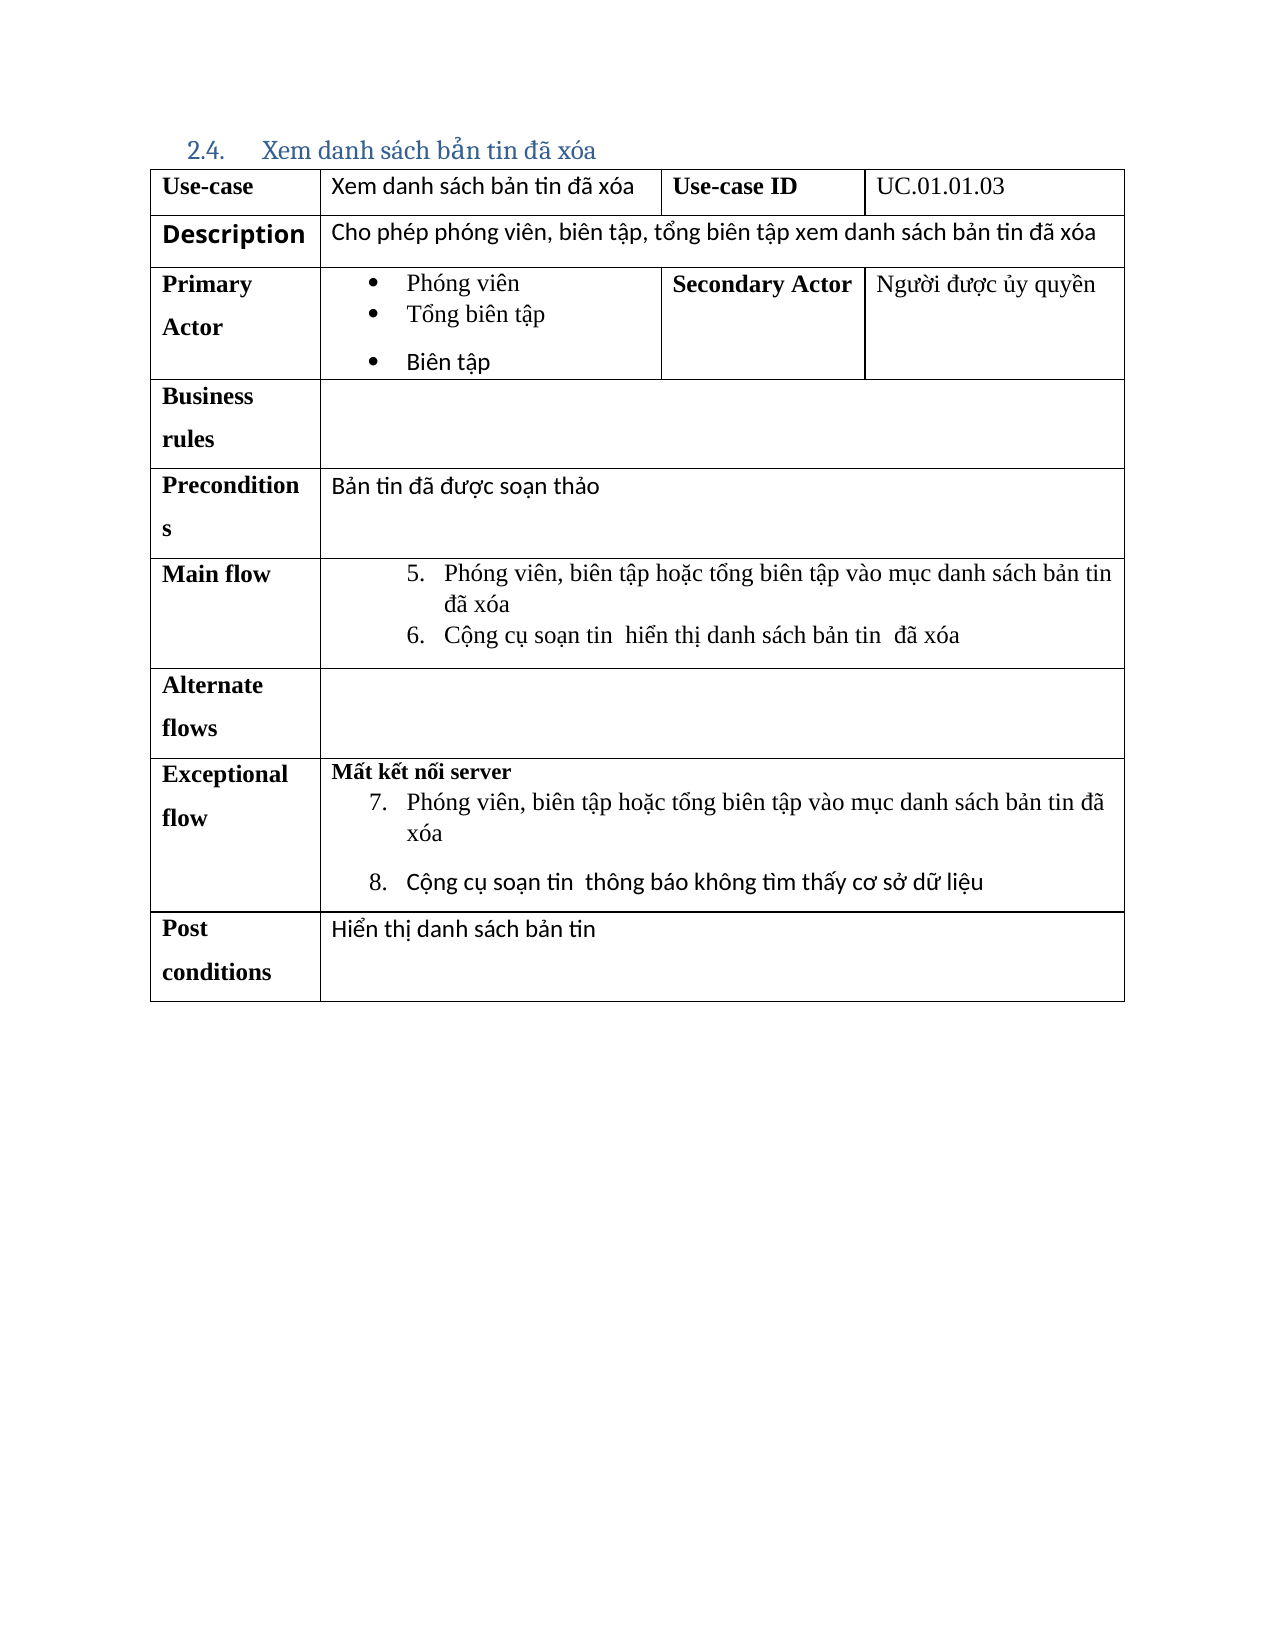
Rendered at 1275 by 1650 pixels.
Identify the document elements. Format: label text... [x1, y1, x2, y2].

table_cell Phóng viên, biên tập hoặc tổng biên tập vào mục danh sách bản tin đã xóa Cộng cụ soạn tin hiển thị danh sách bản tin đã xóa [321, 559, 1124, 668]
table_cell Secondary Actor [662, 268, 864, 379]
table_cell Main flow [151, 559, 320, 668]
table_cell Người được ủy quyền [866, 268, 1124, 379]
table_cell Mất kết nối server Phóng viên, biên tập hoặc tổng biên tập vào mục danh sách bản tin đã xóa Cộng cụ soạn tin thông báo không tìm thấy cơ sở dữ liệu [321, 759, 1124, 911]
table_header UC.01.01.03 [866, 170, 1124, 215]
table_cell Cho phép phóng viên, biên tập, tổng biên tập xem danh sách bản tin đã xóa [321, 216, 1124, 267]
table_cell [321, 380, 1124, 468]
table_cell Alternate flows [151, 669, 320, 757]
table_cell Business rules [151, 380, 320, 468]
table_cell Hiển thị danh sách bản tin [321, 913, 1124, 1001]
table_cell [321, 669, 1124, 757]
table_cell Exceptional flow [151, 759, 320, 911]
table_cell Bản tin đã được soạn thảo [321, 469, 1124, 557]
table_cell Post conditions [151, 913, 320, 1001]
table_cell Description [151, 216, 320, 267]
table_header Use-case [151, 170, 320, 215]
table_cell Phóng viên Tổng biên tập Biên tập [321, 268, 661, 379]
table_header Xem danh sách bản tin đã xóa [321, 170, 661, 215]
table_cell Primary Actor [151, 268, 320, 379]
table_cell Preconditions [151, 469, 320, 557]
table_header Use-case ID [662, 170, 864, 215]
subtitle Xem danh sách bản tin đã xóa [187, 135, 1125, 167]
